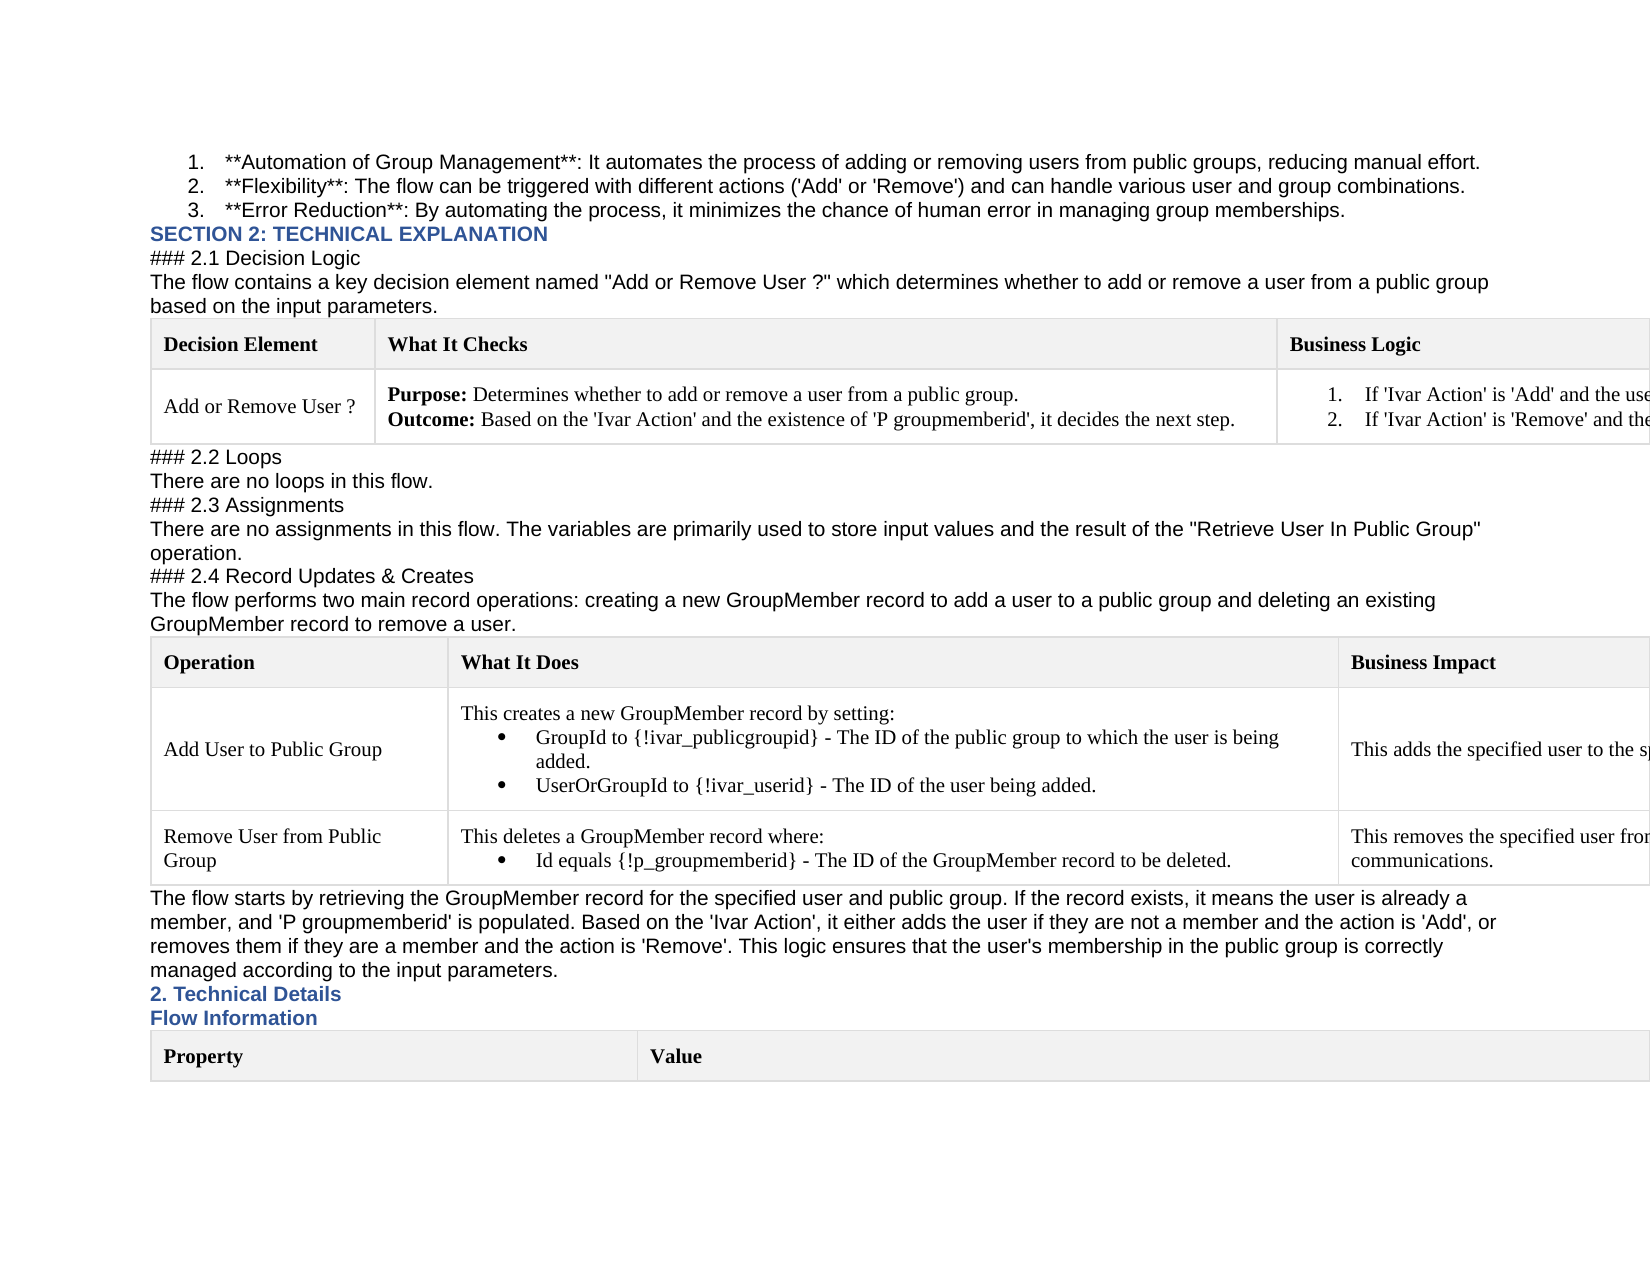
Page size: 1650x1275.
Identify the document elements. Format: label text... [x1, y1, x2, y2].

text ### 2.4 Record Updates & Creates [150, 564, 1500, 588]
text SECTION 2: TECHNICAL EXPLANATION [150, 222, 1500, 246]
table_cell This deletes a GroupMember record where: Id equals {!p_groupmemberid} - The ID of the GroupMember record to be deleted. [449, 811, 1338, 884]
table_header What It Does [449, 638, 1338, 687]
table_header Decision Element [152, 319, 374, 368]
table_header Value [638, 1031, 1649, 1080]
text Flow Information [150, 1006, 1500, 1030]
table_cell Add User to Public Group [152, 688, 447, 810]
text There are no assignments in this flow. The variables are primarily used to store input values and the result of the "Retrieve User In Public Group" operation. [150, 516, 1500, 564]
table_cell This removes the specified user from the public group, revoking their access or removing them from relevant communications. [1339, 811, 1649, 884]
text The flow performs two main record operations: creating a new GroupMember record to add a user to a public group and deleting an existing GroupMember record to remove a user. [150, 588, 1500, 636]
table_cell Remove User from Public Group [152, 811, 447, 884]
table_header Business Impact [1339, 638, 1649, 687]
table_cell If 'Ivar Action' is 'Add' and the user is not already a member ('P groupmemberid' is empty), it proceeds to add the user. If 'Ivar Action' is 'Remove' and the user is a member ('P groupmemberid' is not empty), it proceeds to remove the user. [1278, 370, 1649, 443]
text 2. Technical Details [150, 982, 1500, 1006]
text ### 2.2 Loops [150, 445, 1500, 468]
table_header Property [152, 1031, 637, 1080]
table_cell This creates a new GroupMember record by setting: GroupId to {!ivar_publicgroupid} - The ID of the public group to which the user is being added. UserOrGroupId to {!ivar_userid} - The ID of the user being added. [449, 688, 1338, 810]
table_cell Purpose: Determines whether to add or remove a user from a public group. Outcome: Based on the 'Ivar Action' and the existence of 'P groupmemberid', it decides the next step. [376, 370, 1276, 443]
list **Automation of Group Management**: It automates the process of adding or removing users from public groups, reducing manual effort. [187, 150, 1500, 174]
text There are no loops in this flow. [150, 468, 1500, 492]
text The flow starts by retrieving the GroupMember record for the specified user and public group. If the record exists, it means the user is already a member, and 'P groupmemberid' is populated. Based on the 'Ivar Action', it either adds the user if they are not a member and the action is 'Add', or removes them if they are a member and the action is 'Remove'. This logic ensures that the user's membership in the public group is correctly managed according to the input parameters. [150, 886, 1500, 982]
table_header Operation [152, 638, 447, 687]
table_cell This adds the specified user to the specified public group, enabling them to receive relevant communications or access. [1339, 688, 1649, 810]
text The flow contains a key decision element named "Add or Remove User ?" which determines whether to add or remove a user from a public group based on the input parameters. [150, 270, 1500, 318]
text ### 2.1 Decision Logic [150, 246, 1500, 270]
text ### 2.3 Assignments [150, 492, 1500, 516]
table_header What It Checks [376, 319, 1276, 368]
list **Error Reduction**: By automating the process, it minimizes the chance of human error in managing group memberships. [187, 198, 1500, 222]
table_header Business Logic [1278, 319, 1649, 368]
list **Flexibility**: The flow can be triggered with different actions ('Add' or 'Remove') and can handle various user and group combinations. [187, 174, 1500, 198]
table_cell Add or Remove User ? [152, 370, 374, 443]
